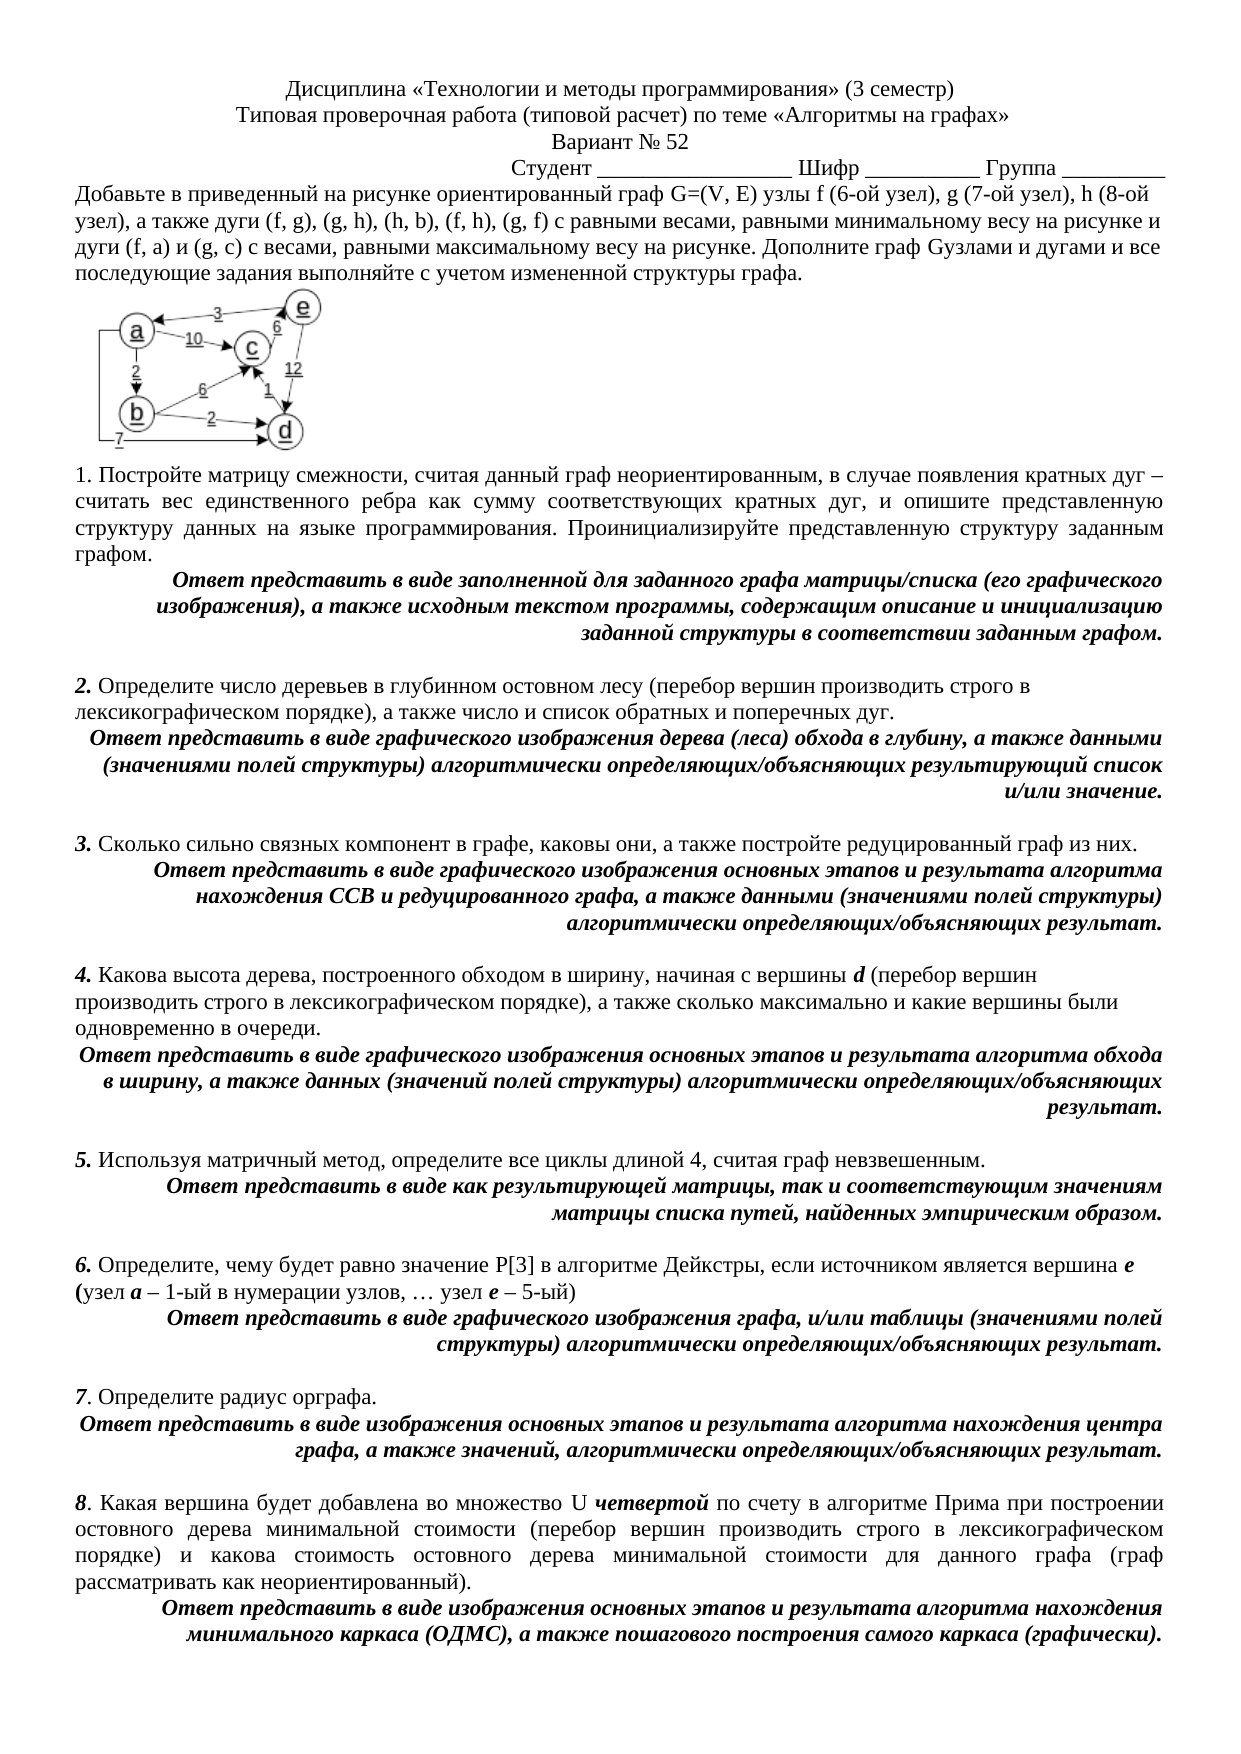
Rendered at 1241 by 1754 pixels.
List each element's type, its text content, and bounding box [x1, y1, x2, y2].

text 5. Используя матричный метод, определите все циклы длиной 4, считая граф невзвешенным. [75, 1146, 1165, 1172]
text 8. Какая вершина будет добавлена во множество U четвертой по счету в алгоритме Прима при построении остовного дерева минимальной стоимости (перебор вершин производить строго в лексикографическом порядке) и какова стоимость остовного дерева минимальной стоимости для данного графа (граф рассматривать как неориентированный). [75, 1489, 1165, 1594]
text Типовая проверочная работа (типовой расчет) по теме «Алгоритмы на графах» [75, 101, 1165, 128]
text Ответ представить в виде графического изображения основных этапов и результата алгоритма обхода в ширину, а также данных (значений полей структуры) алгоритмически определяющих/объясняющих результат. [75, 1041, 1165, 1120]
text Добавьте в приведенный на рисунке ориентированный граф G=(V, E) узлы f (6-ой узел), g (7-ой узел), h (8-ой узел), а также дуги (f, g), (g, h), (h, b), (f, h), (g, f) c равными весами, равными минимальному весу на рисунке и дуги (f, a) и (g, c) c весами, равными максимальному весу на рисунке. Дополните граф Gузлами и дугами и все последующие задания выполняйте с учетом измененной структуры графа. [75, 180, 1165, 286]
text 2. Определите число деревьев в глубинном остовном лесу (перебор вершин производить строго в лексикографическом порядке), а также число и список обратных и поперечных дуг. [75, 672, 1165, 724]
text 6. Определите, чему будет равно значение P[3] в алгоритме Дейкстры, если источником является вершина e (узел а – 1-ый в нумерации узлов, … узел e – 5-ый) [75, 1251, 1165, 1304]
text 3. Сколько сильно связных компонент в графе, каковы они, а также постройте редуцированный граф из них. [75, 830, 1165, 856]
text Дисциплина «Технологии и методы программирования» (3 семестр) [75, 75, 1165, 101]
text Вариант № 52 [75, 128, 1165, 154]
text 1. Постройте матрицу смежности, считая данный граф неориентированным, в случае появления кратных дуг – считать вес единственного ребра как сумму соответствующих кратных дуг, и опишите представленную структуру данных на языке программирования. Проинициализируйте представленную структуру заданным графом. [75, 461, 1165, 566]
text Ответ представить в виде заполненной для заданного графа матрицы/списка (его графического изображения), а также исходным текстом программы, содержащим описание и инициализацию заданной структуры в соответствии заданным графом. [75, 566, 1165, 645]
text Ответ представить в виде как результирующей матрицы, так и соответствующим значениям матрицы списка путей, найденных эмпирическим образом. [75, 1172, 1165, 1225]
text Ответ представить в виде изображения основных этапов и результата алгоритма нахождения центра графа, а также значений, алгоритмически определяющих/объясняющих результат. [75, 1409, 1165, 1462]
text 4. Какова высота дерева, построенного обходом в ширину, начиная с вершины d (перебор вершин производить строго в лексикографическом порядке), а также сколько максимально и какие вершины были одновременно в очереди. [75, 962, 1165, 1041]
text Ответ представить в виде графического изображения основных этапов и результата алгоритма нахождения ССВ и редуцированного графа, а также данными (значениями полей структуры) алгоритмически определяющих/объясняющих результат. [75, 856, 1165, 935]
text Ответ представить в виде графического изображения графа, и/или таблицы (значениями полей структуры) алгоритмически определяющих/объясняющих результат. [75, 1304, 1165, 1357]
text 7. Определите радиус орграфа. [75, 1383, 1165, 1409]
text Студент _________________ Шифр __________ Группа _________ [75, 154, 1165, 180]
text Ответ представить в виде графического изображения дерева (леса) обхода в глубину, а также данными (значениями полей структуры) алгоритмически определяющих/объясняющих результирующий список и/или значение. [75, 724, 1165, 803]
